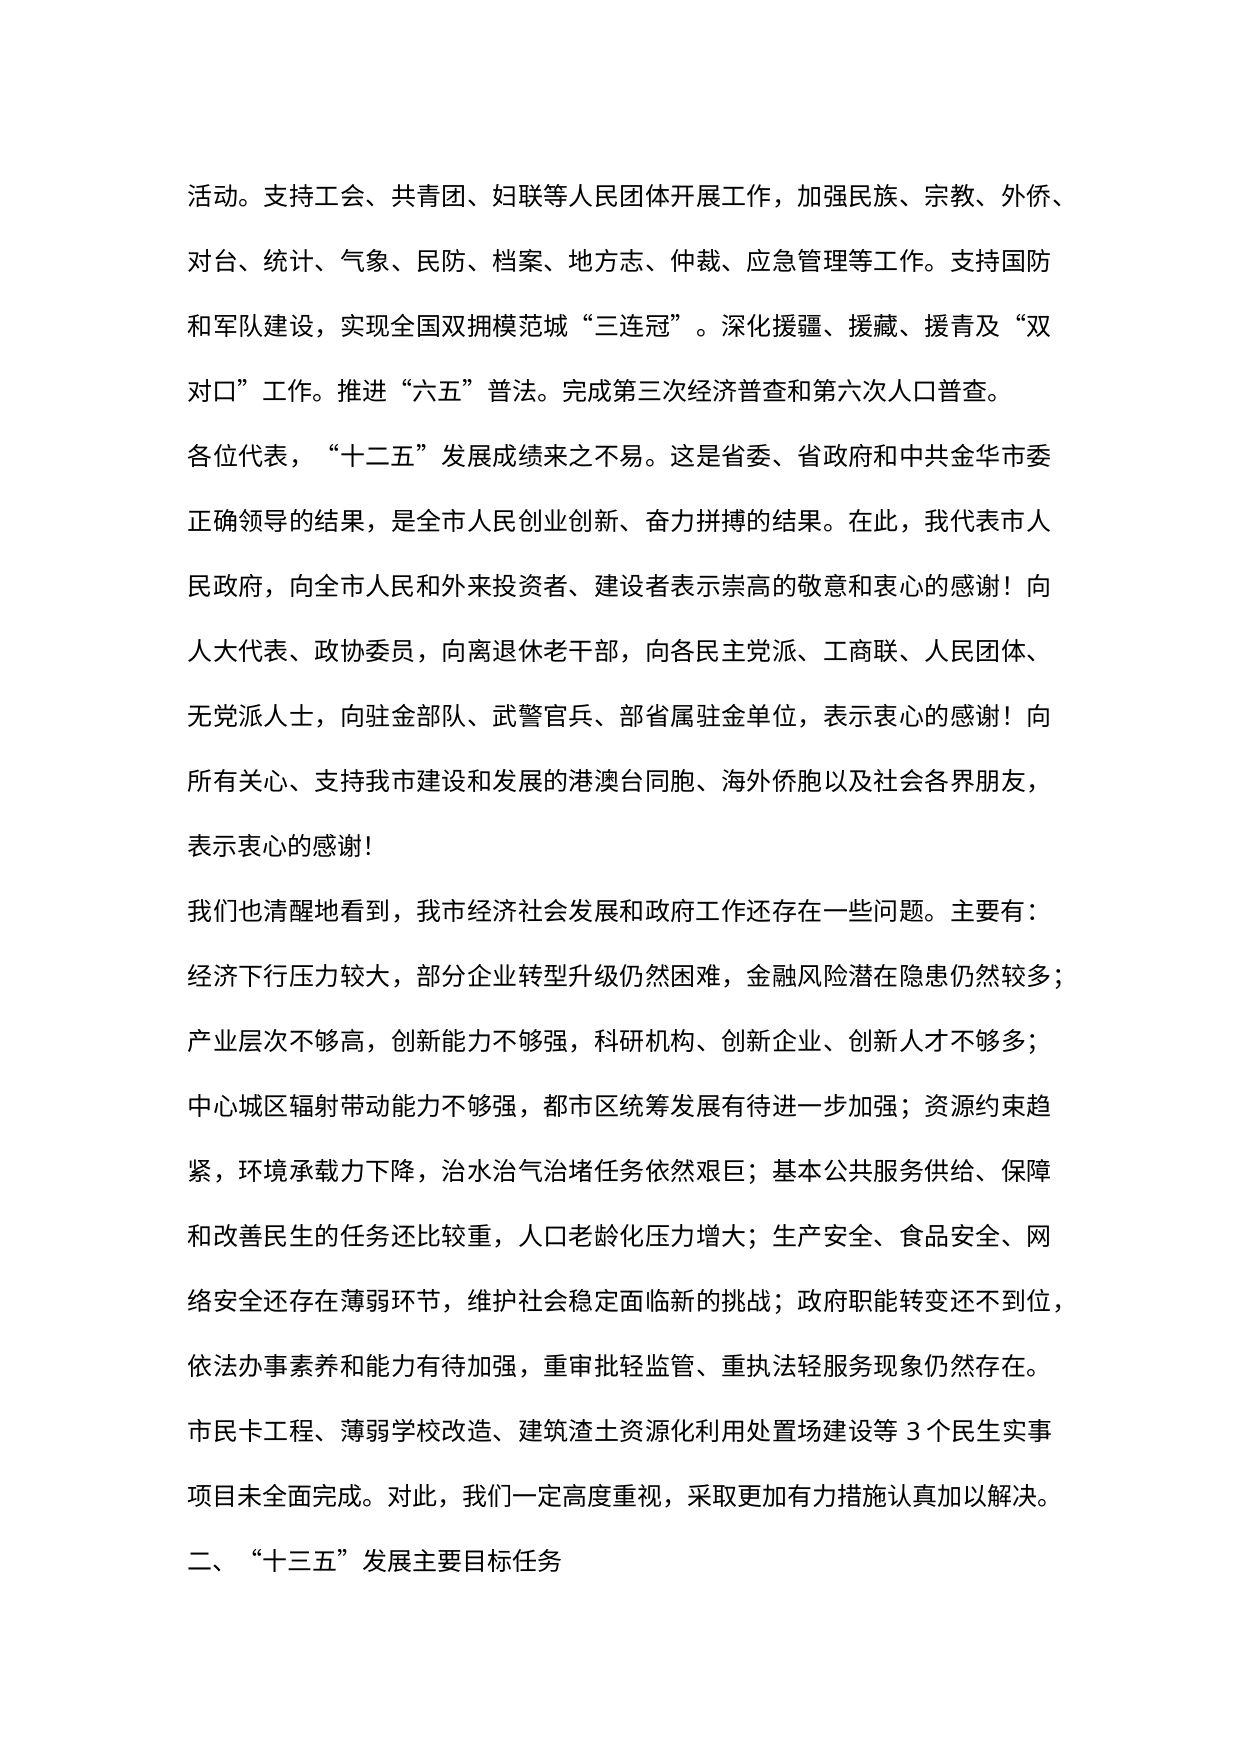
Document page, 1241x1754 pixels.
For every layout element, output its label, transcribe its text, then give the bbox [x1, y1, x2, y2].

text 我们也清醒地看到，我市经济社会发展和政府工作还存在一些问题。主要有：经济下行压力较大，部分企业转型升级仍然困难，金融风险潜在隐患仍然较多；产业层次不够高，创新能力不够强，科研机构、创新企业、创新人才不够多；中心城区辐射带动能力不够强，都市区统筹发展有待进一步加强；资源约束趋紧，环境承载力下降，治水治气治堵任务依然艰巨；基本公共服务供给、保障和改善民生的任务还比较重，人口老龄化压力增大；生产安全、食品安全、网络安全还存在薄弱环节，维护社会稳定面临新的挑战；政府职能转变还不到位，依法办事素养和能力有待加强，重审批轻监管、重执法轻服务现象仍然存在。市民卡工程、薄弱学校改造、建筑渣土资源化利用处置场建设等3个民生实事项目未全面完成。对此，我们一定高度重视，采取更加有力措施认真加以解决。 [187, 877, 1053, 1527]
text 各位代表，“十二五”发展成绩来之不易。这是省委、省政府和中共金华市委正确领导的结果，是全市人民创业创新、奋力拼搏的结果。在此，我代表市人民政府，向全市人民和外来投资者、建设者表示崇高的敬意和衷心的感谢！向人大代表、政协委员，向离退休老干部，向各民主党派、工商联、人民团体、无党派人士，向驻金部队、武警官兵、部省属驻金单位，表示衷心的感谢！向所有关心、支持我市建设和发展的港澳台同胞、海外侨胞以及社会各界朋友，表示衷心的感谢！ [187, 422, 1053, 877]
text 二、“十三五”发展主要目标任务 [187, 1527, 1053, 1592]
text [187, 162, 1053, 422]
